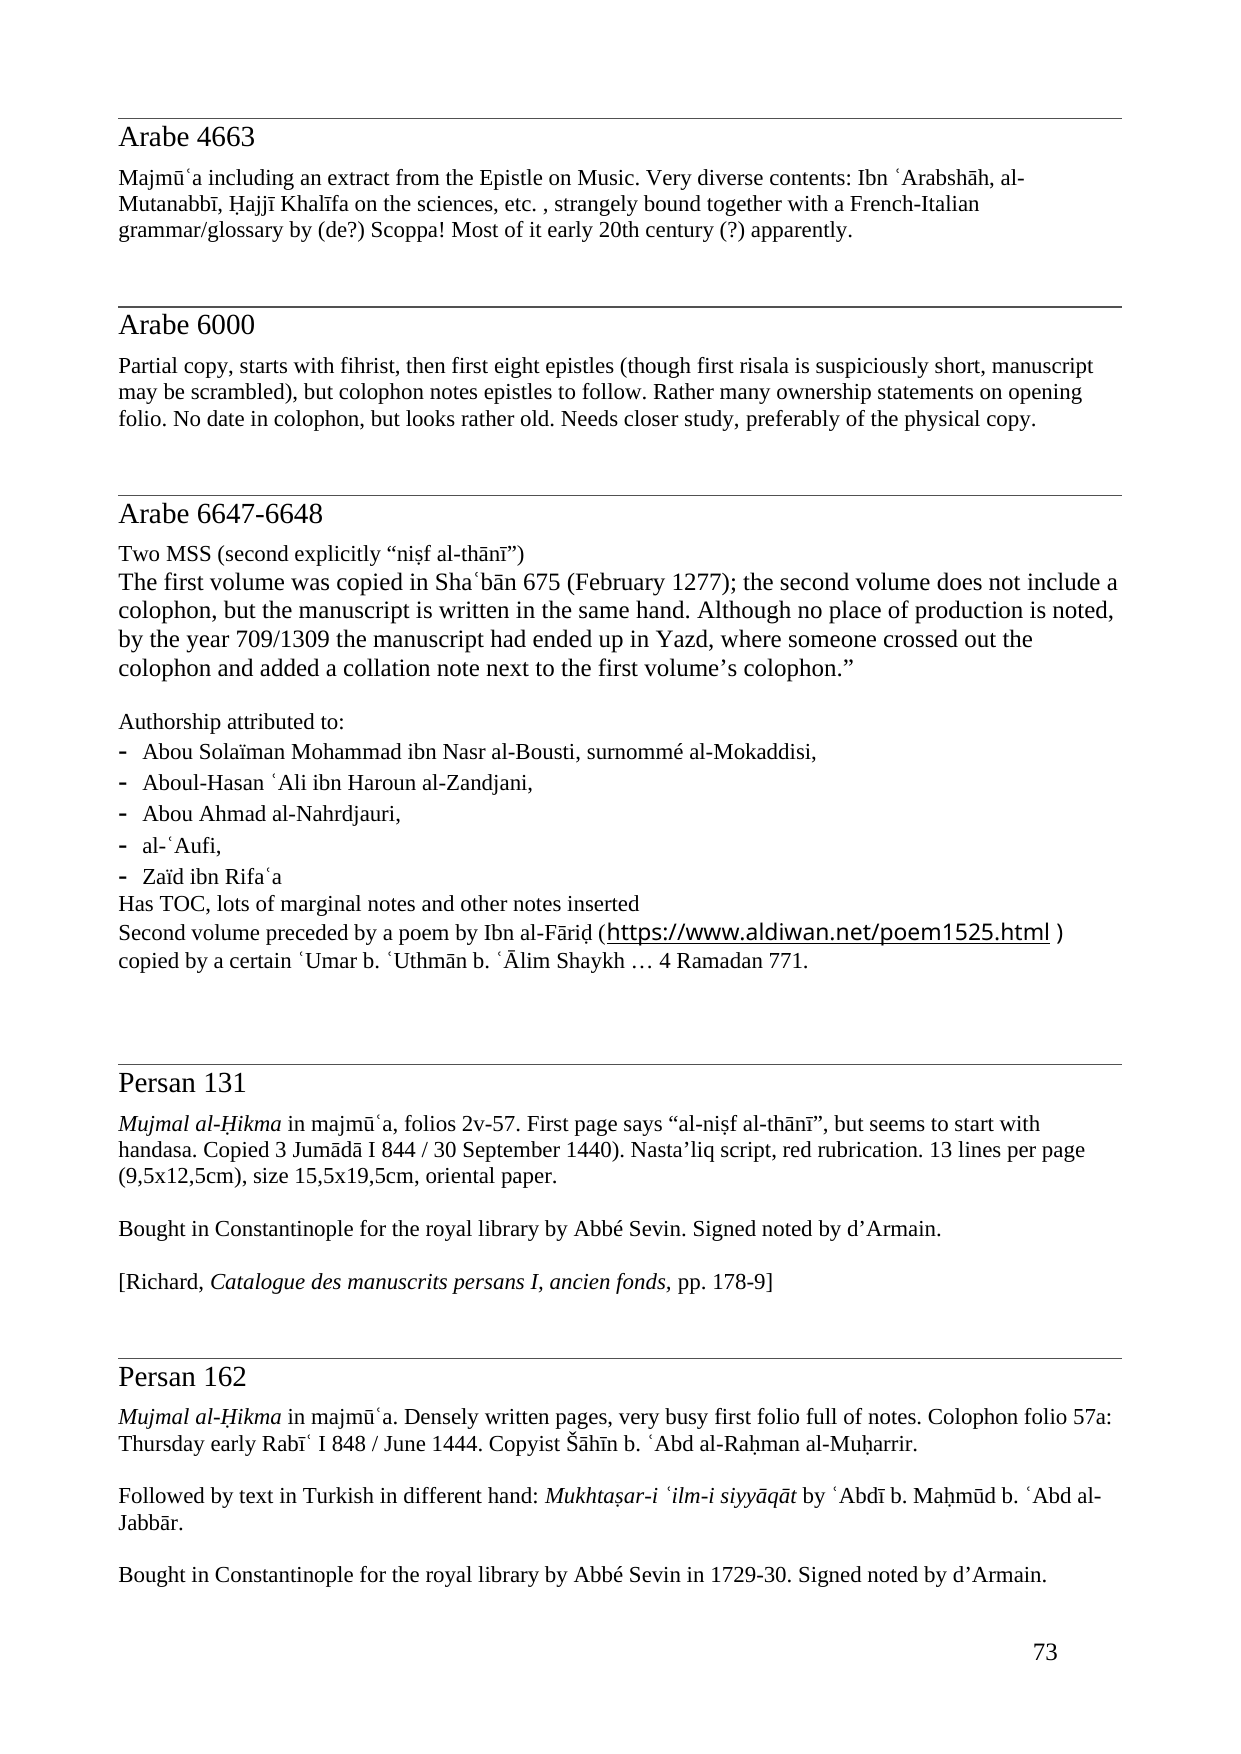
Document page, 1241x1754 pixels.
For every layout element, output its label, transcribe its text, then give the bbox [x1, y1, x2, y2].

text The first volume was copied in Shaʿbān 675 (February 1277); the second volume does not include a colophon, but the manuscript is written in the same hand. Although no place of production is noted, by the year 709/1309 the manuscript had ended up in Yazd, where someone crossed out the colophon and added a collation note next to the first volume’s colophon.” [118, 567, 1122, 682]
text Authorship attributed to: [118, 708, 1122, 734]
text Bought in Constantinople for the royal library by Abbé Sevin in 1729-30. Signed noted by d’Armain. [118, 1561, 1122, 1588]
text Majmūʿa including an extract from the Epistle on Music. Very diverse contents: Ibn ʿArabshāh, al-Mutanabbī, Ḥajjī Khalīfa on the sciences, etc. , strangely bound together with a French-Italian grammar/glossary by (de?) Scoppa! Most of it early 20th century (?) apparently. [118, 163, 1122, 243]
text Followed by text in Turkish in different hand: Mukhtaṣar-i ʿilm-i siyyāqāt by ʿAbdī b. Maḥmūd b. ʿAbd al-Jabbār. [118, 1482, 1122, 1535]
text Second volume preceded by a poem by Ibn al-Fāriḍ (https://www.aldiwan.net/poem1525.html ) copied by a certain ʿUmar b. ʿUthmān b. ʿĀlim Shaykh … 4 Ramadan 771. [118, 916, 1122, 974]
text Partial copy, starts with fihrist, then first eight epistles (though first risala is suspiciously short, manuscript may be scrambled), but colophon notes epistles to follow. Rather many ownership statements on opening folio. No date in colophon, but looks rather old. Needs closer study, preferably of the physical copy. [118, 352, 1122, 431]
text Two MSS (second explicitly “niṣf al-thānī”) [118, 540, 1122, 567]
text Mujmal al-Ḥikma in majmūʿa, folios 2v-57. First page says “al-niṣf al-thānī”, but seems to start with handasa. Copied 3 Jumādā I 844 / 30 September 1440). Nasta’liq script, red rubrication. 13 lines per page (9,5x12,5cm), size 15,5x19,5cm, oriental paper. [118, 1109, 1122, 1189]
subtitle Arabe 6000 [118, 308, 1122, 341]
subtitle Arabe 6647-6648 [118, 496, 1122, 529]
list Aboul-Hasan ʿAli ibn Haroun al-Zandjani, [118, 765, 1122, 797]
list Abou Solaïman Mohammad ibn Nasr al-Bousti, surnommé al-Mokaddisi, [118, 734, 1122, 765]
text Bought in Constantinople for the royal library by Abbé Sevin. Signed noted by d’Armain. [118, 1215, 1122, 1241]
text [Richard, Catalogue des manuscrits persans I, ancien fonds, pp. 178-9] [118, 1268, 1122, 1294]
text Mujmal al-Ḥikma in majmūʿa. Densely written pages, very busy first folio full of notes. Colophon folio 57a: Thursday early Rabīʿ I 848 / June 1444. Copyist Šāhīn b. ʿAbd al-Raḥman al-Muḥarrir. [118, 1403, 1122, 1456]
subtitle Arabe 4663 [118, 119, 1122, 153]
subtitle Persan 162 [118, 1359, 1122, 1392]
subtitle Persan 131 [118, 1065, 1122, 1099]
list Abou Ahmad al-Nahrdjauri, [118, 797, 1122, 828]
text Has TOC, lots of marginal notes and other notes inserted [118, 890, 1122, 916]
list Zaïd ibn Rifaʿa [118, 859, 1122, 890]
list al-ʿAufi, [118, 828, 1122, 859]
